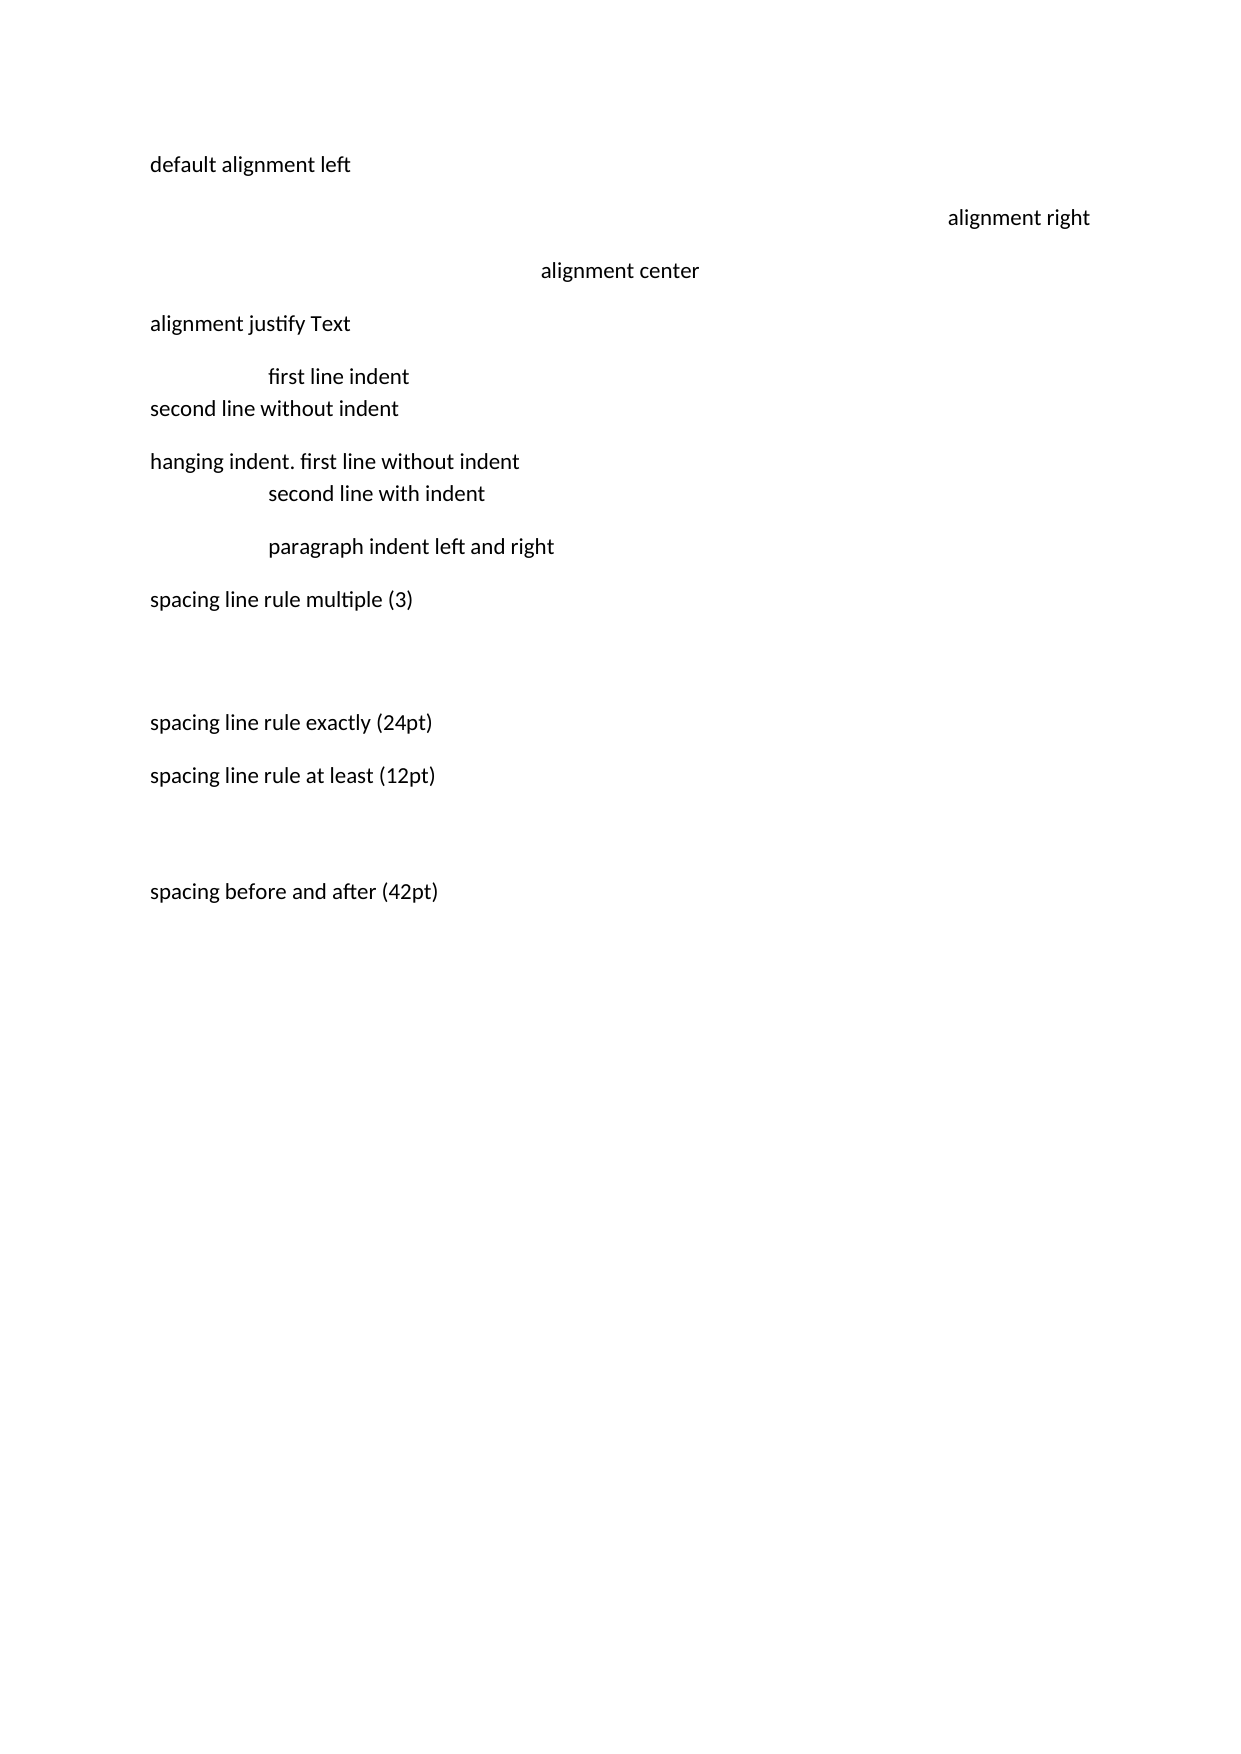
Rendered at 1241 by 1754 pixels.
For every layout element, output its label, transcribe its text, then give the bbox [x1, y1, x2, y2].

text alignment justify Text [150, 309, 1090, 337]
text paragraph indent left and right [268, 532, 854, 561]
text spacing line rule exactly (24pt) [150, 690, 854, 740]
text hanging indent. first line without indent second line with indent [150, 447, 1090, 507]
text spacing before and after (42pt) [150, 877, 854, 905]
text default alignment left [150, 150, 1090, 178]
text first line indent second line without indent [150, 362, 1090, 422]
text alignment right [150, 203, 1090, 231]
text spacing line rule at least (12pt) [150, 761, 854, 789]
text spacing line rule multiple (3) [150, 586, 854, 613]
text alignment center [150, 256, 1090, 284]
